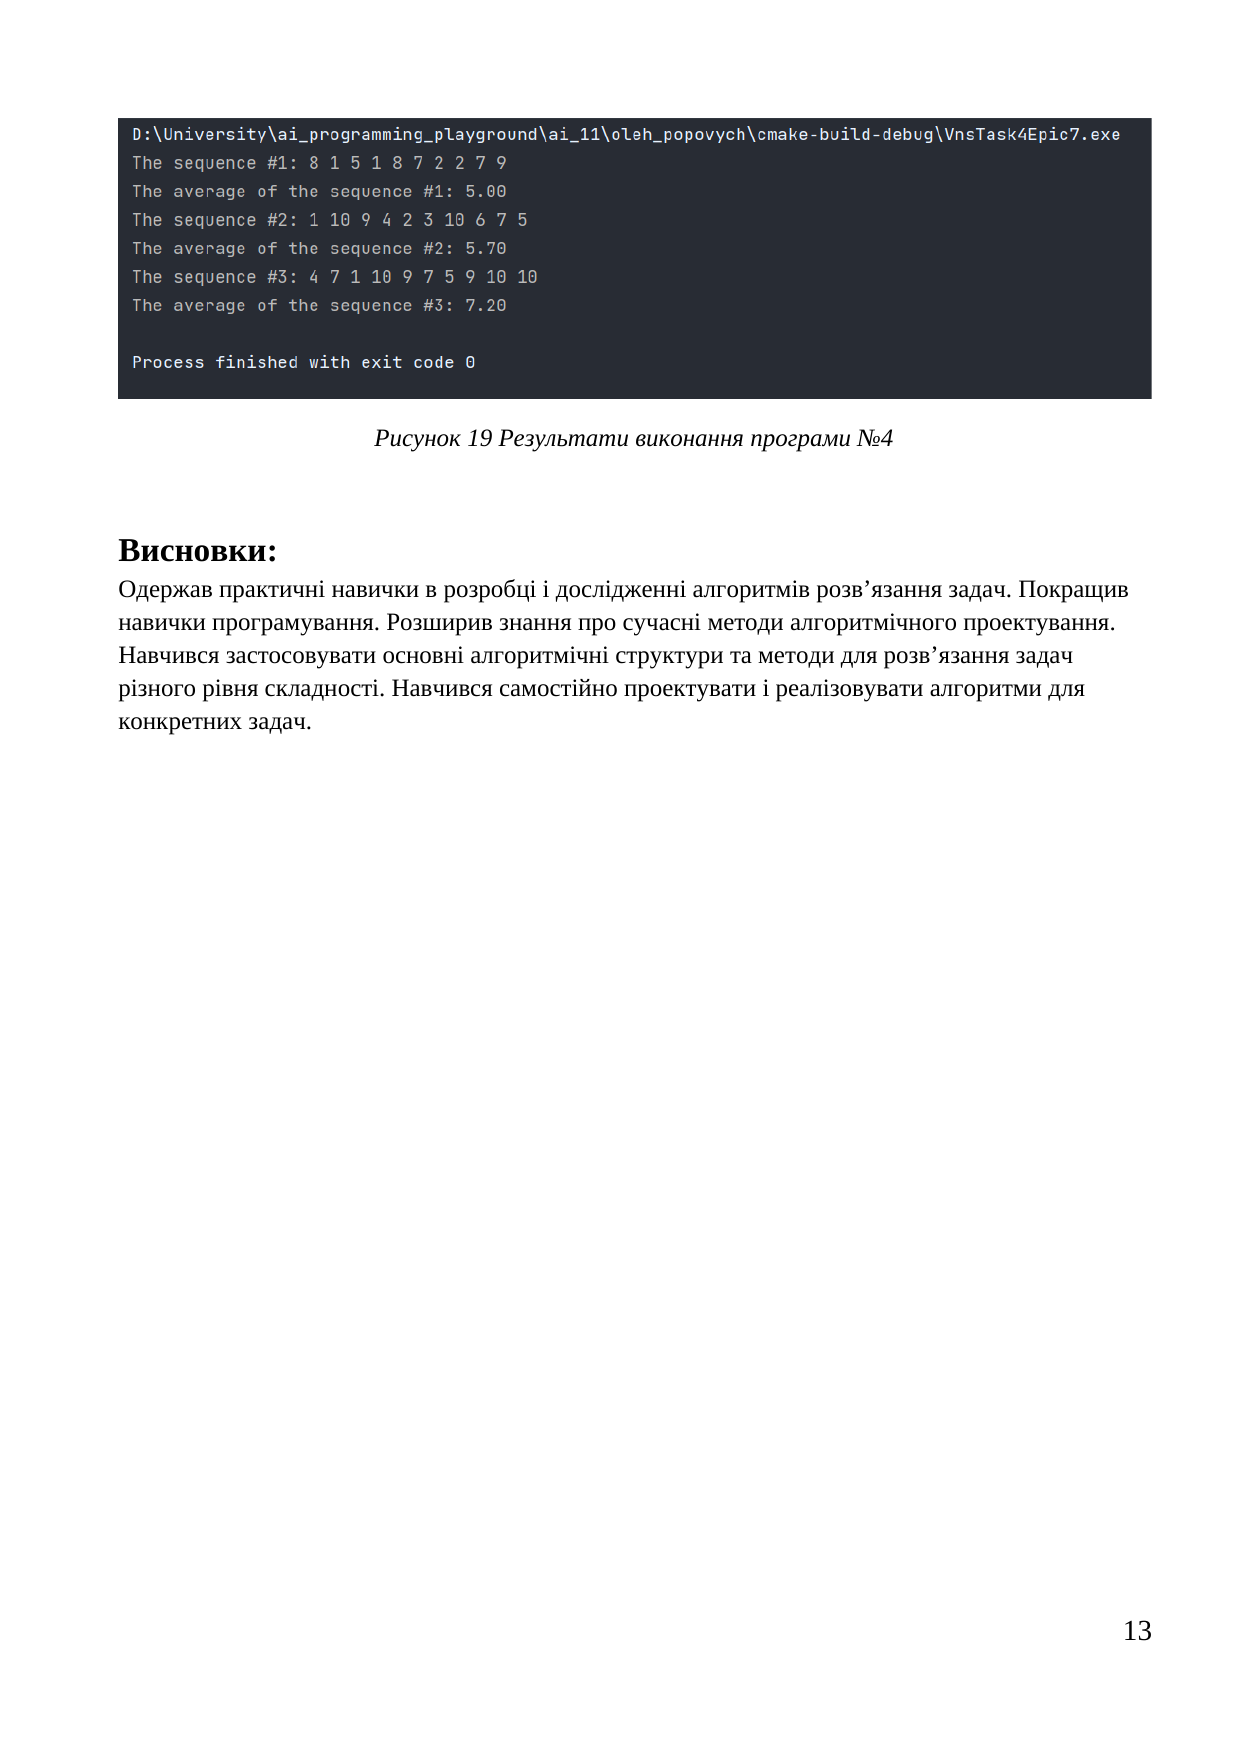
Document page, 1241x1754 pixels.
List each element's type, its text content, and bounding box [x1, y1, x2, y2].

subtitle Висновки: [118, 530, 1152, 568]
text Рисунок 19 Результати виконання програми №4 [118, 423, 1152, 452]
picture [118, 118, 1152, 399]
text Одержав практичні навички в розробці і дослідженні алгоритмів розв’язання задач. Покращив навички програмування. Розширив знання про сучасні методи алгоритмічного проектування. Навчився застосовувати основні алгоритмічні структури та методи для розв’язання задач різного рівня складності. Навчився самостійно проектувати і реалізовувати алгоритми для конкретних задач. [118, 574, 1152, 735]
